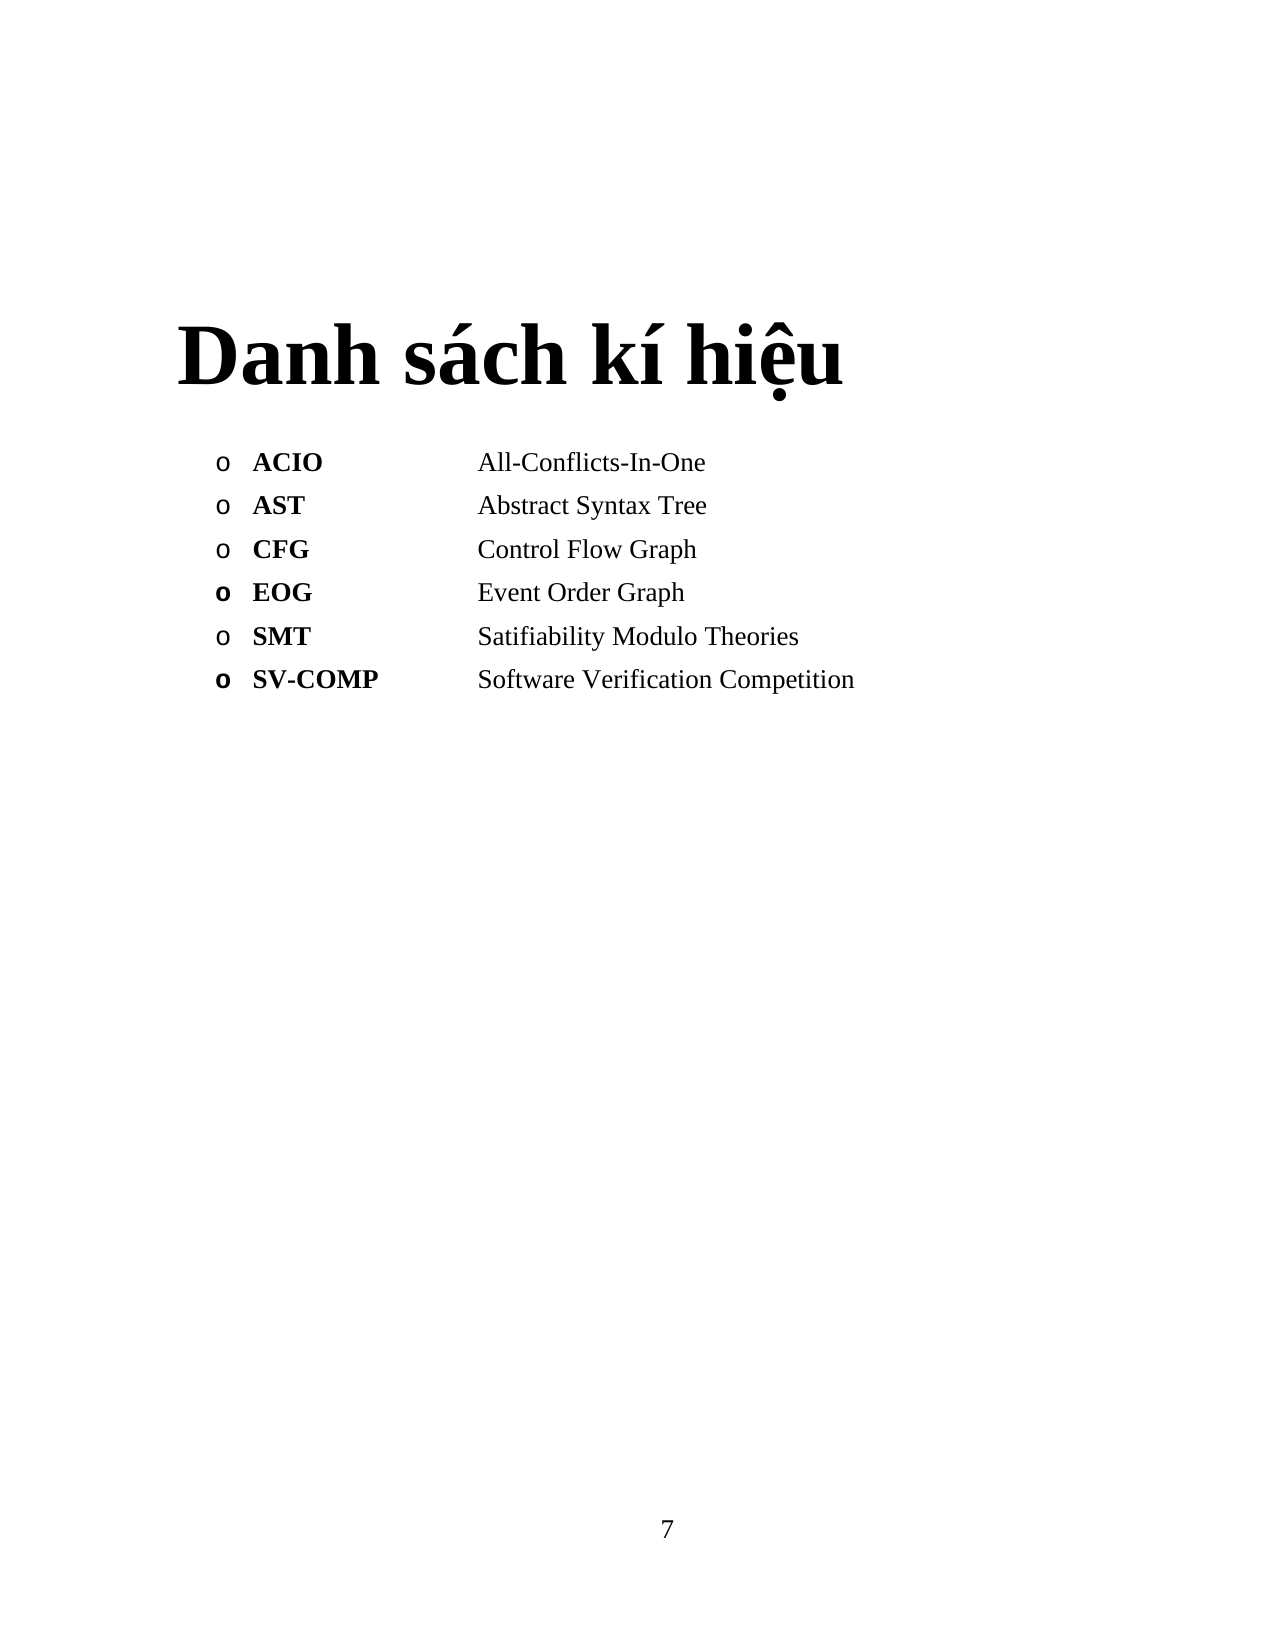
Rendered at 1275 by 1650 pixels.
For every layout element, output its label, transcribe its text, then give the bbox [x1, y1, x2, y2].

list CFG Control Flow Graph [215, 533, 1157, 566]
list SV-COMP Software Verification Competition [215, 663, 1157, 697]
subtitle Danh sách kí hiệu [177, 303, 1157, 403]
list EOG Event Order Graph [215, 576, 1157, 610]
list ACIO All-Conflicts-In-One [215, 446, 1157, 479]
list SMT Satifiability Modulo Theories [215, 620, 1157, 653]
list AST Abstract Syntax Tree [215, 489, 1157, 523]
